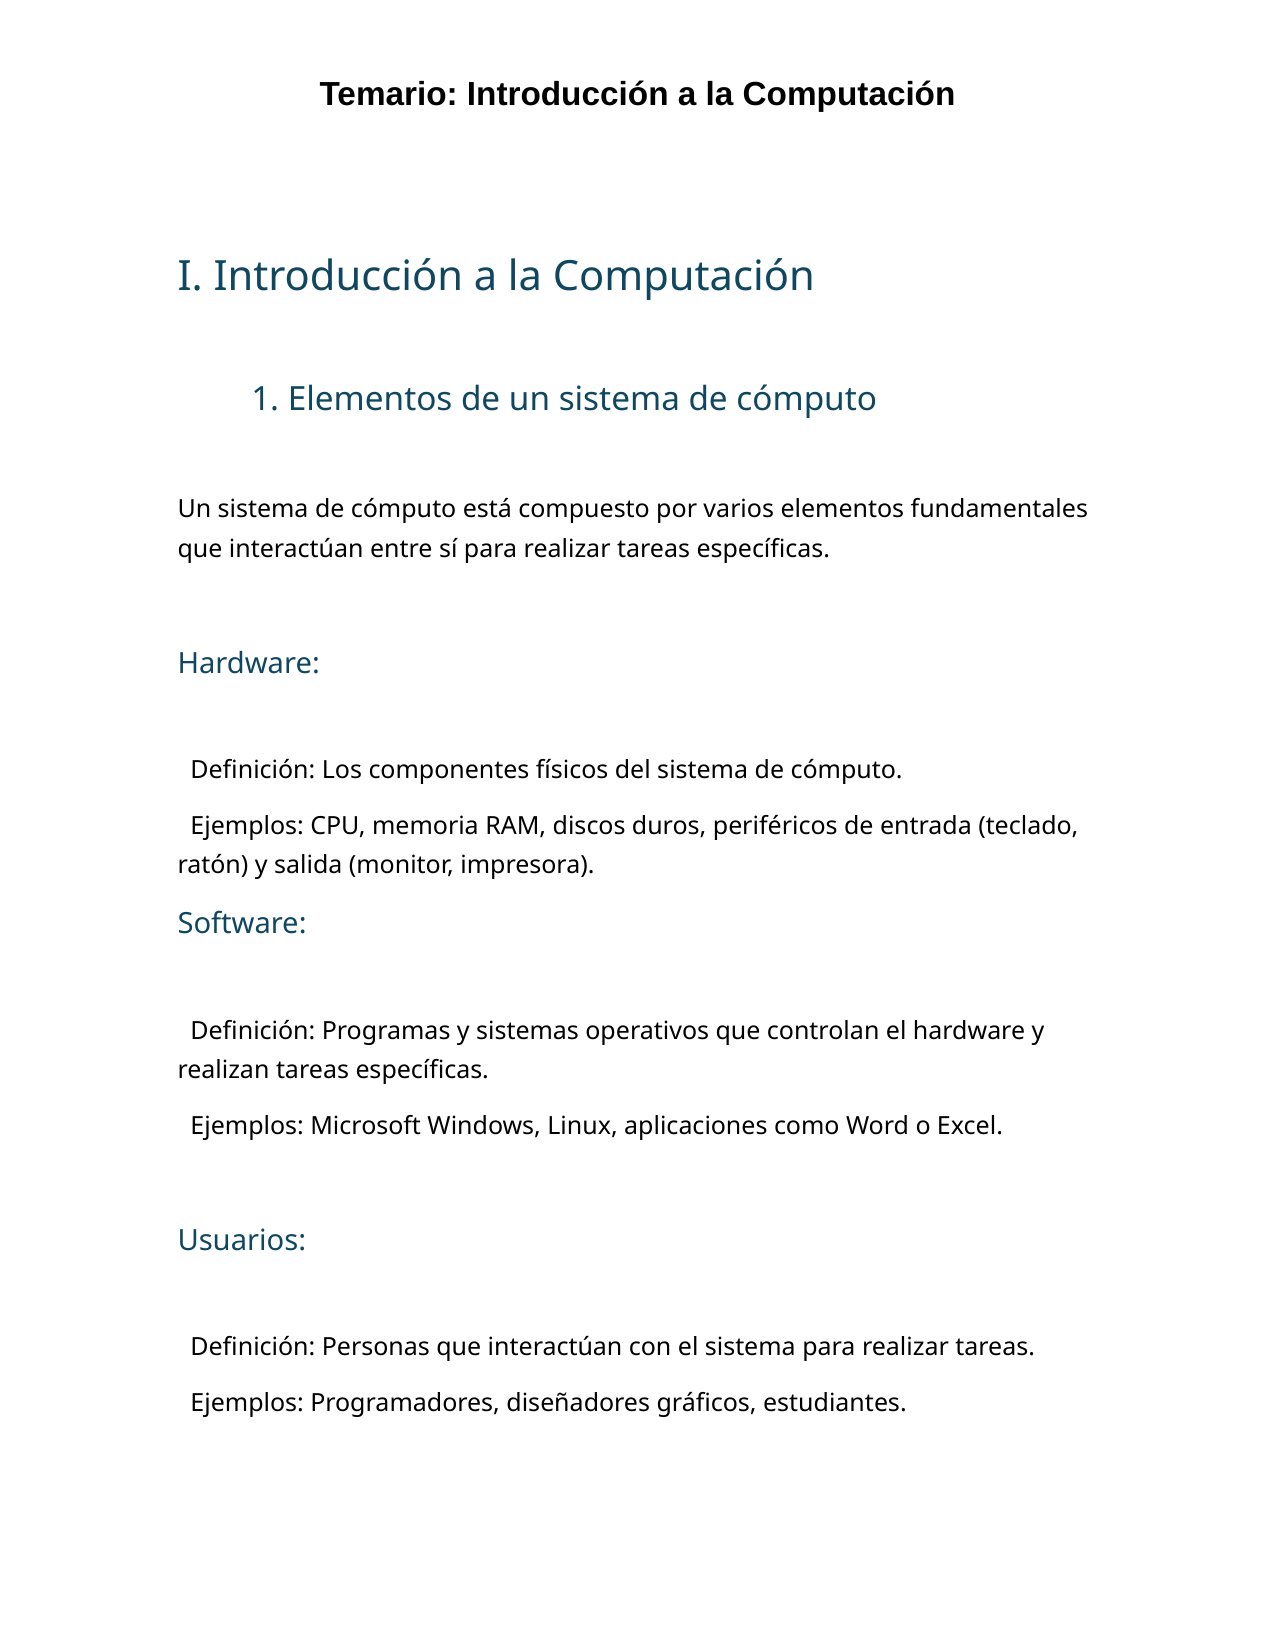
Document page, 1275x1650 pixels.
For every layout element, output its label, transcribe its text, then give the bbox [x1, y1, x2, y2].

text Definición: Programas y sistemas operativos que controlan el hardware y realizan tareas específicas. [177, 1012, 1098, 1086]
subtitle Usuarios: [177, 1219, 1098, 1259]
text Un sistema de cómputo está compuesto por varios elementos fundamentales que interactúan entre sí para realizar tareas específicas. [177, 491, 1098, 564]
subtitle Software: [177, 902, 1098, 942]
text Ejemplos: Microsoft Windows, Linux, aplicaciones como Word o Excel. [177, 1107, 1098, 1141]
text Ejemplos: CPU, memoria RAM, discos duros, periféricos de entrada (teclado, ratón) y salida (monitor, impresora). [177, 807, 1098, 881]
text Definición: Los componentes físicos del sistema de cómputo. [177, 752, 1098, 786]
subtitle 1. Elementos de un sistema de cómputo [251, 375, 1098, 420]
text Definición: Personas que interactúan con el sistema para realizar tareas. [177, 1329, 1098, 1363]
text Ejemplos: Programadores, diseñadores gráficos, estudiantes. [177, 1384, 1098, 1419]
subtitle Hardware: [177, 642, 1098, 682]
subtitle I. Introducción a la Computación [177, 245, 1098, 302]
